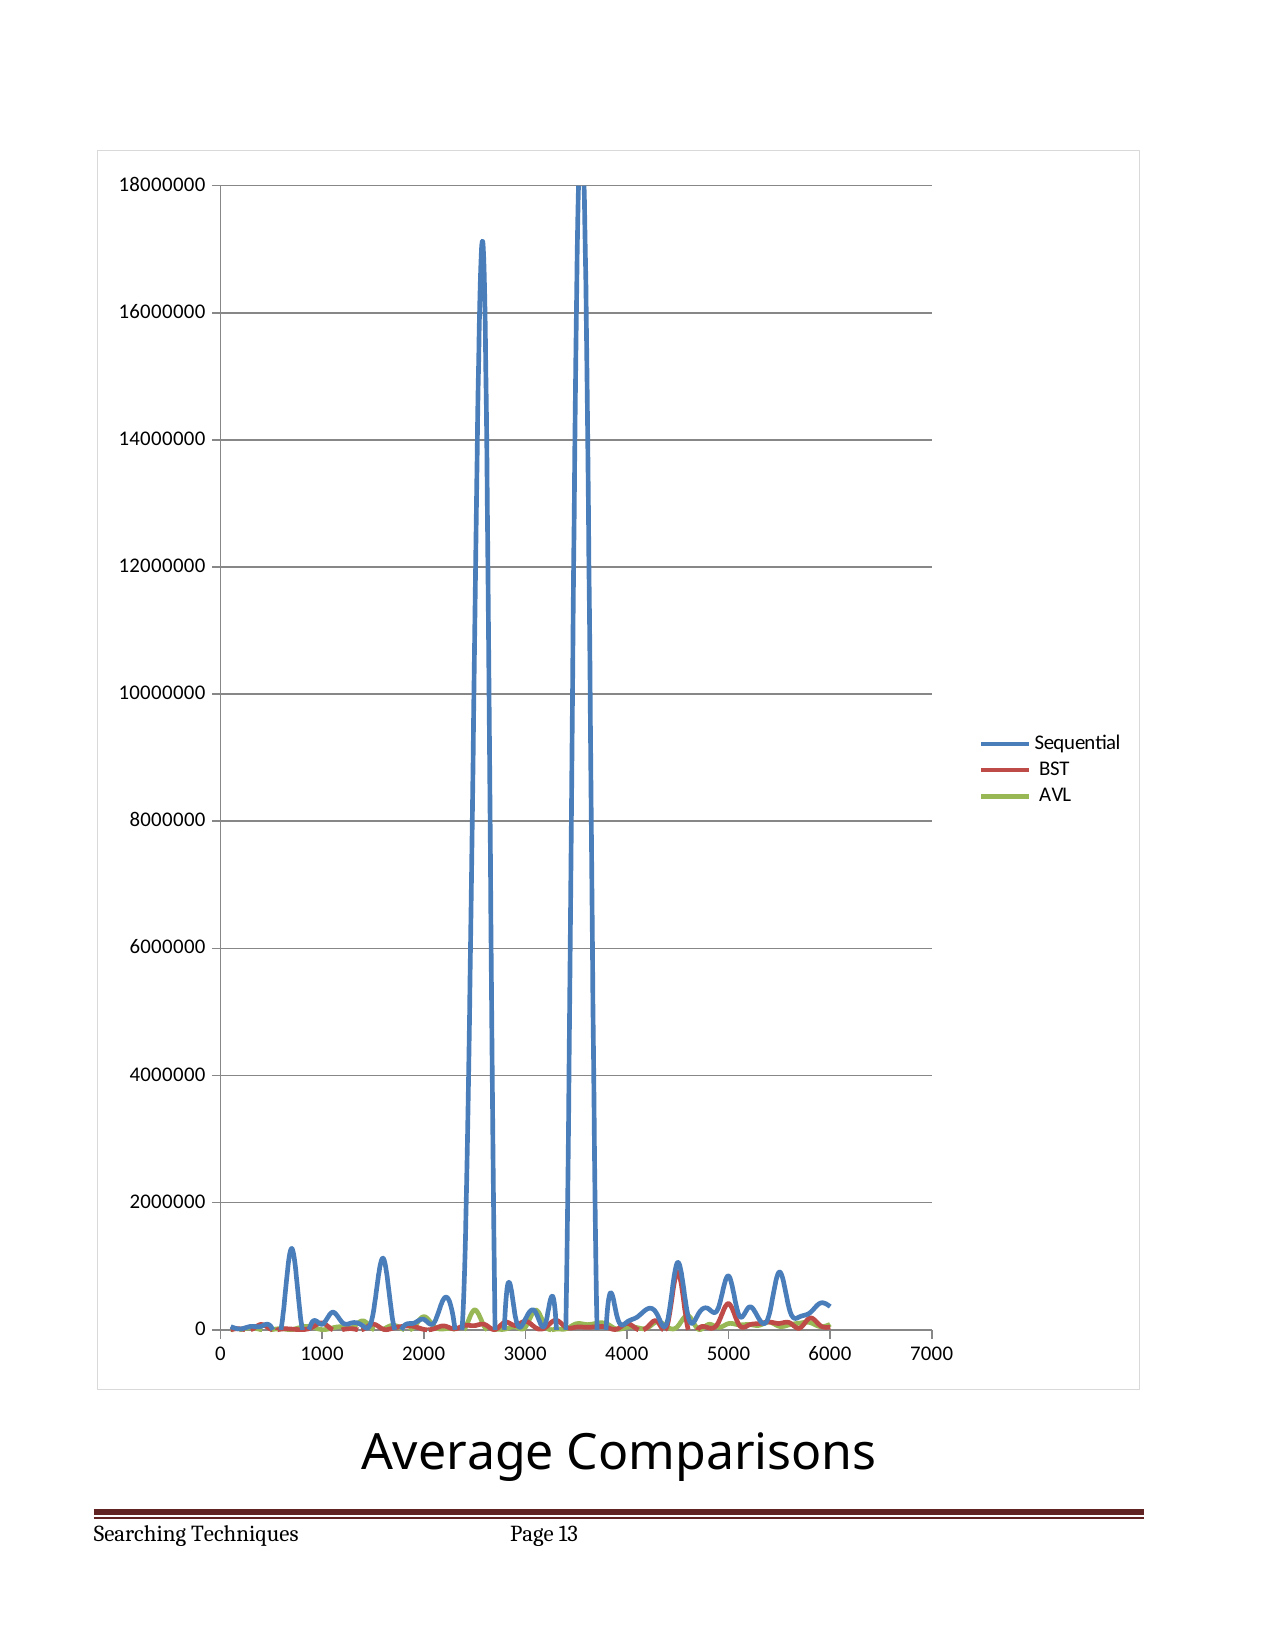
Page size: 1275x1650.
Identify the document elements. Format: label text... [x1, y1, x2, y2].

text Average Comparisons [94, 1416, 1144, 1484]
